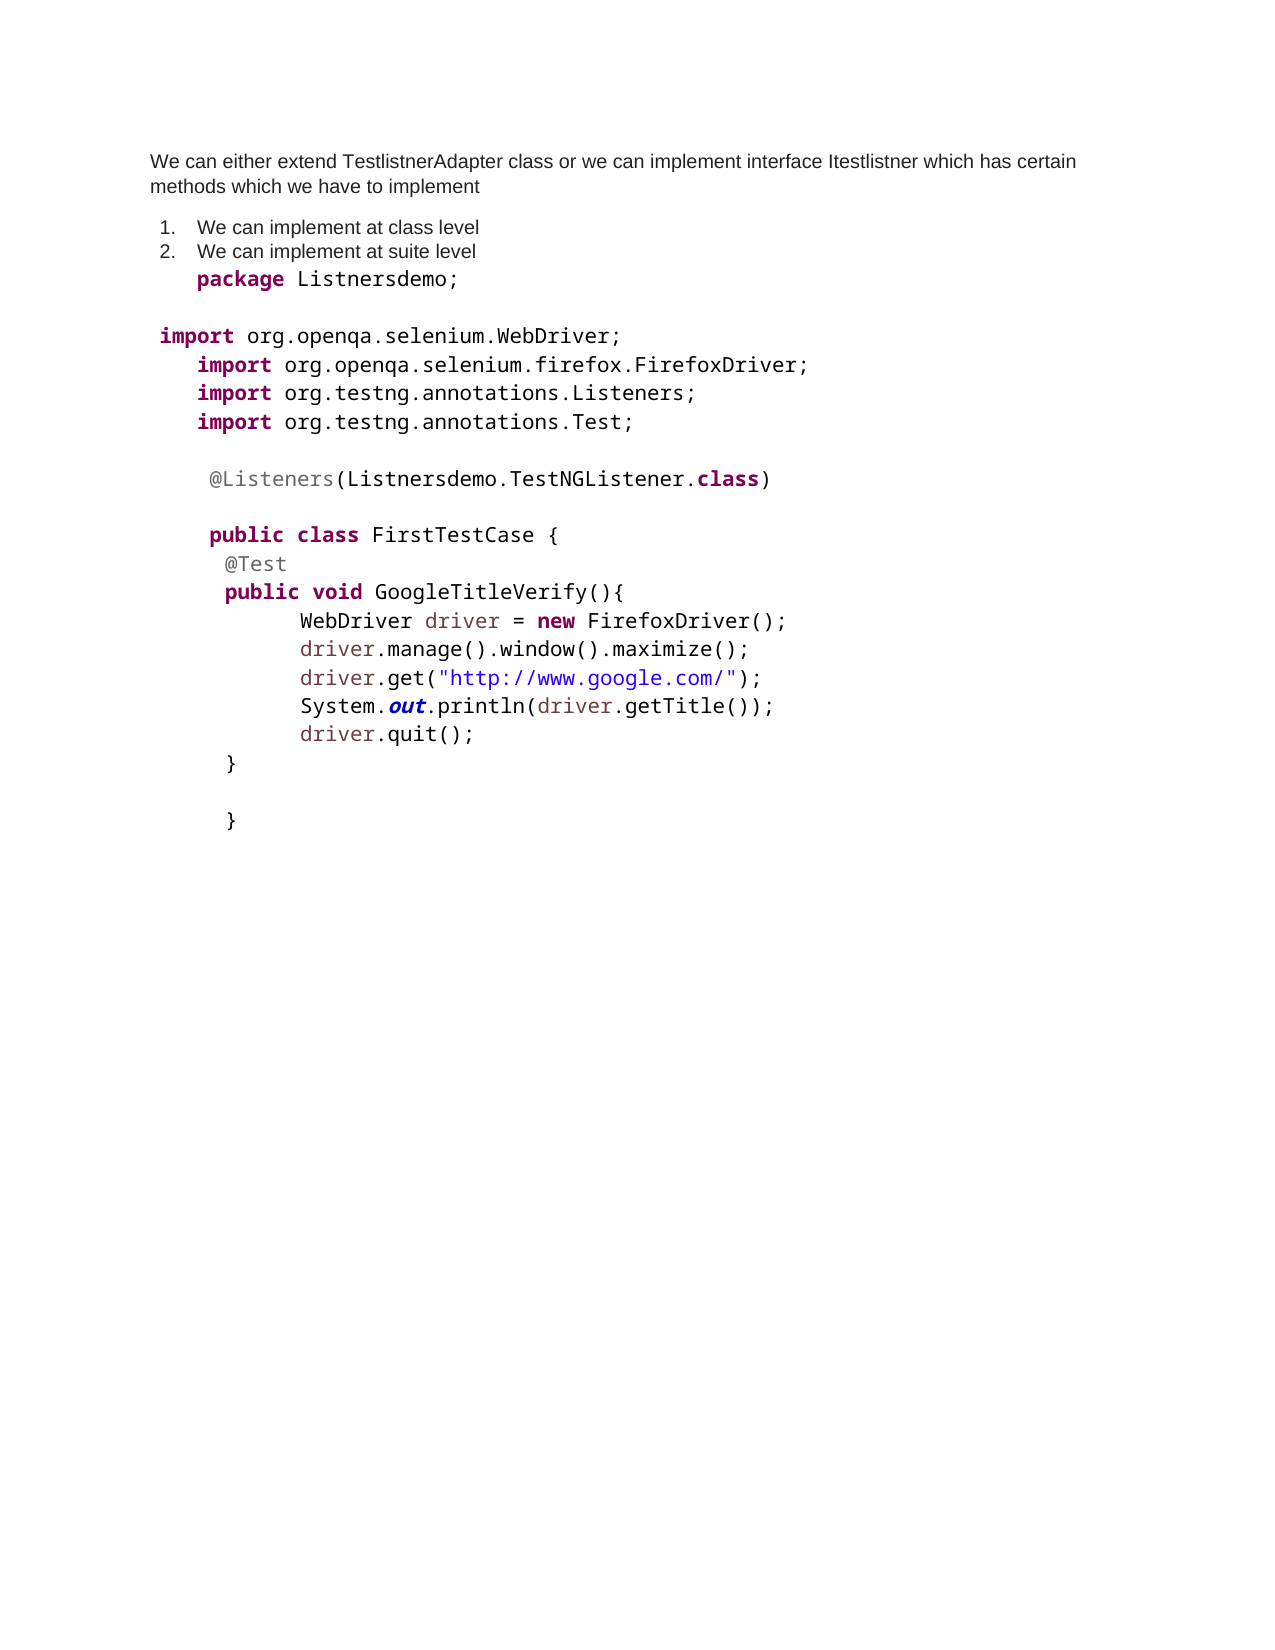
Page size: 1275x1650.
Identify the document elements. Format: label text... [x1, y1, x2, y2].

list driver.manage().window().maximize(); [197, 634, 1125, 663]
list import org.testng.annotations.Test; [197, 407, 1125, 435]
list import org.testng.annotations.Listeners; [197, 378, 1125, 407]
list @Test [197, 549, 1125, 577]
list package Listnersdemo; [197, 264, 1125, 293]
list } [225, 805, 1125, 833]
list WebDriver driver = new FirefoxDriver(); [197, 606, 1125, 634]
text We can either extend TestlistnerAdapter class or we can implement interface Itestlistner which has certain methods which we have to implement [150, 150, 1125, 197]
list public void GoogleTitleVerify(){ [197, 577, 1125, 606]
list driver.get("http://www.google.com/"); [197, 663, 1125, 691]
list We can implement at class level [159, 216, 1125, 238]
list driver.quit(); [197, 719, 1125, 748]
text import org.openqa.selenium.WebDriver; [159, 321, 1125, 350]
list @Listeners(Listnersdemo.TestNGListener.class) [197, 464, 1125, 492]
list We can implement at suite level [159, 240, 1125, 263]
list public class FirstTestCase { [197, 521, 1125, 549]
list } [197, 748, 1125, 776]
list import org.openqa.selenium.firefox.FirefoxDriver; [197, 350, 1125, 378]
list System.out.println(driver.getTitle()); [197, 691, 1125, 719]
